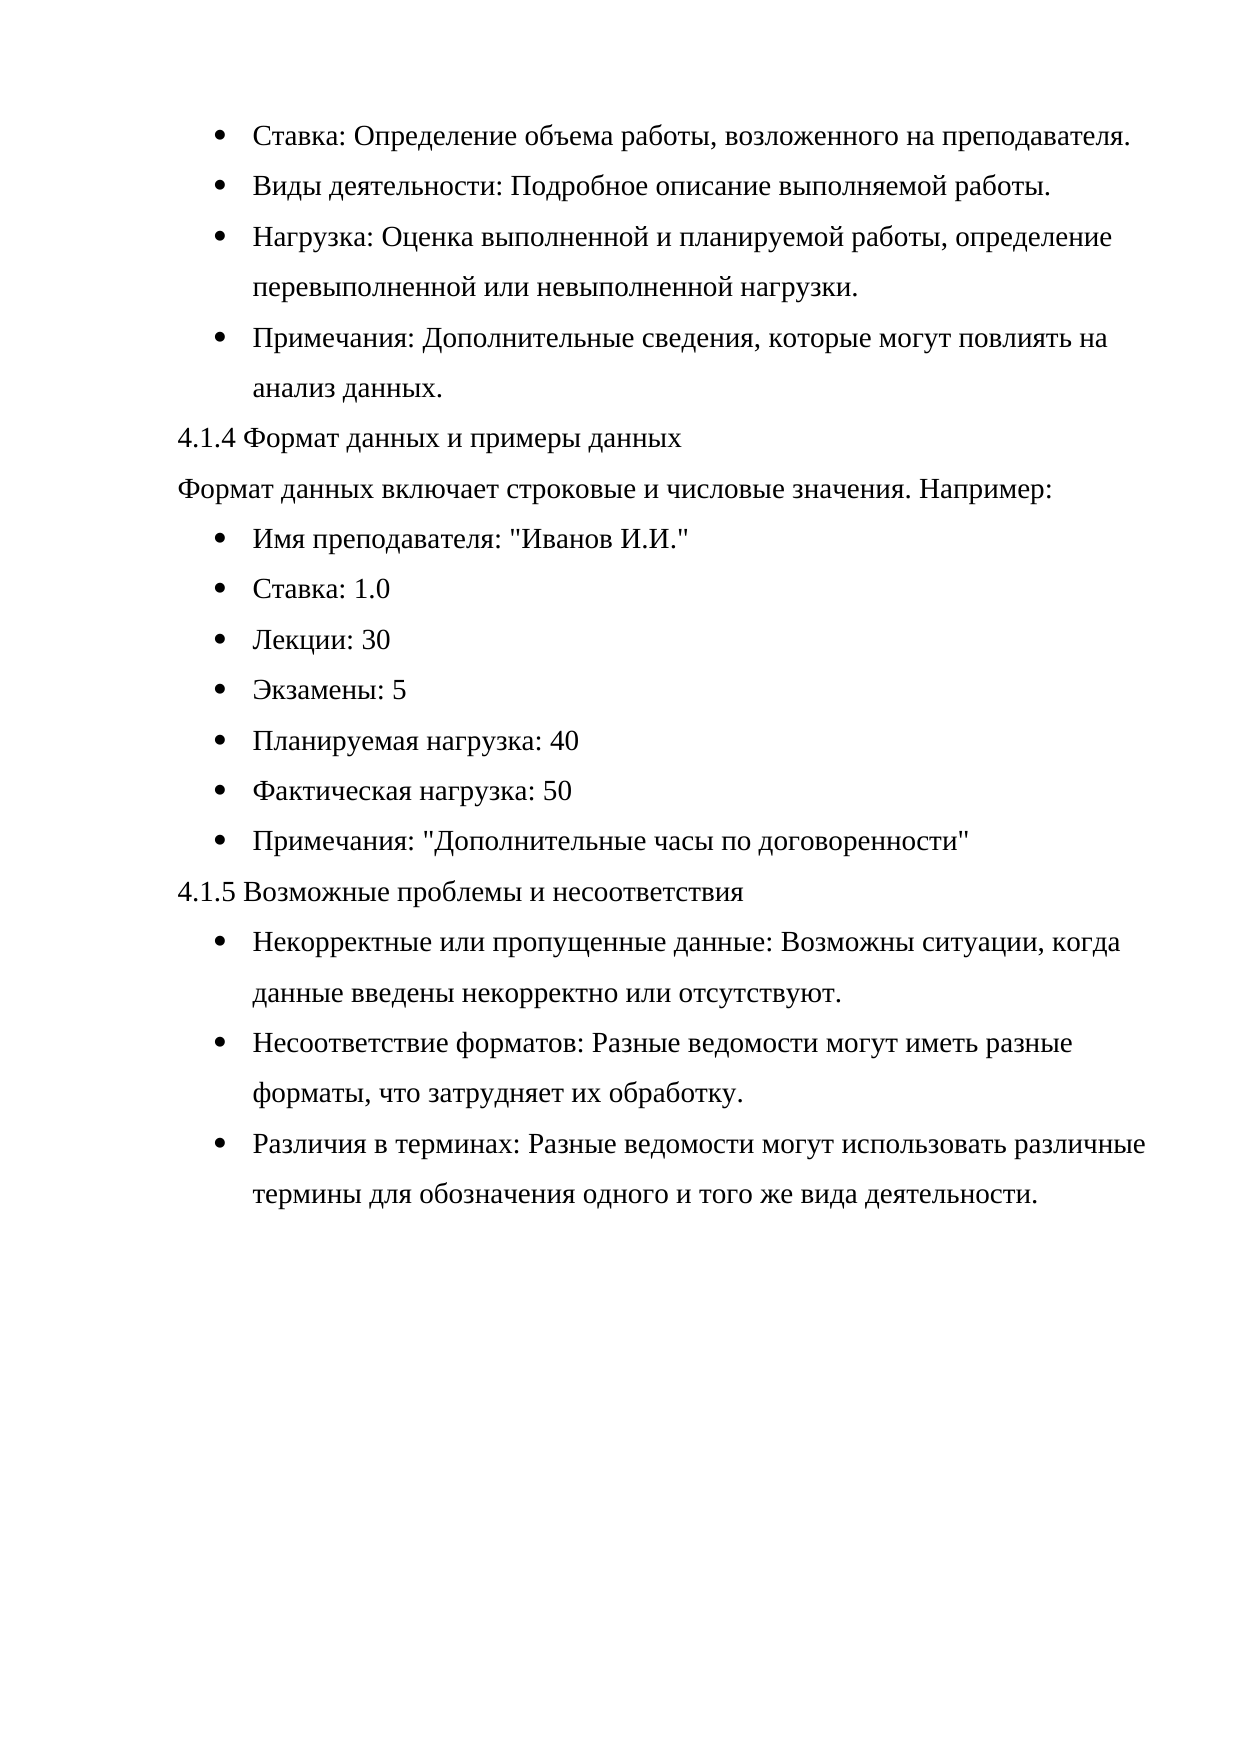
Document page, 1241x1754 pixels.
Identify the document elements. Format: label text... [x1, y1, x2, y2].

text Формат данных включает строковые и числовые значения. Например: [177, 471, 1152, 504]
text 4.1.4 Формат данных и примеры данных [177, 420, 1152, 454]
list Фактическая нагрузка: 50 [215, 773, 1152, 807]
text 4.1.5 Возможные проблемы и несоответствия [177, 874, 1152, 907]
list Примечания: "Дополнительные часы по договоренности" [215, 823, 1152, 857]
list Примечания: Дополнительные сведения, которые могут повлиять на анализ данных. [215, 320, 1152, 404]
list Виды деятельности: Подробное описание выполняемой работы. [215, 168, 1152, 202]
list Различия в терминах: Разные ведомости могут использовать различные термины для обозначения одного и того же вида деятельности. [215, 1126, 1152, 1210]
list Ставка: Определение объема работы, возложенного на преподавателя. [215, 118, 1152, 152]
list Экзамены: 5 [215, 672, 1152, 706]
list Ставка: 1.0 [215, 571, 1152, 605]
list Несоответствие форматов: Разные ведомости могут иметь разные форматы, что затрудняет их обработку. [215, 1025, 1152, 1109]
list Имя преподавателя: "Иванов И.И." [215, 521, 1152, 555]
list Некорректные или пропущенные данные: Возможны ситуации, когда данные введены некорректно или отсутствуют. [215, 924, 1152, 1008]
list Планируемая нагрузка: 40 [215, 723, 1152, 756]
list Нагрузка: Оценка выполненной и планируемой работы, определение перевыполненной или невыполненной нагрузки. [215, 219, 1152, 303]
list Лекции: 30 [215, 622, 1152, 656]
